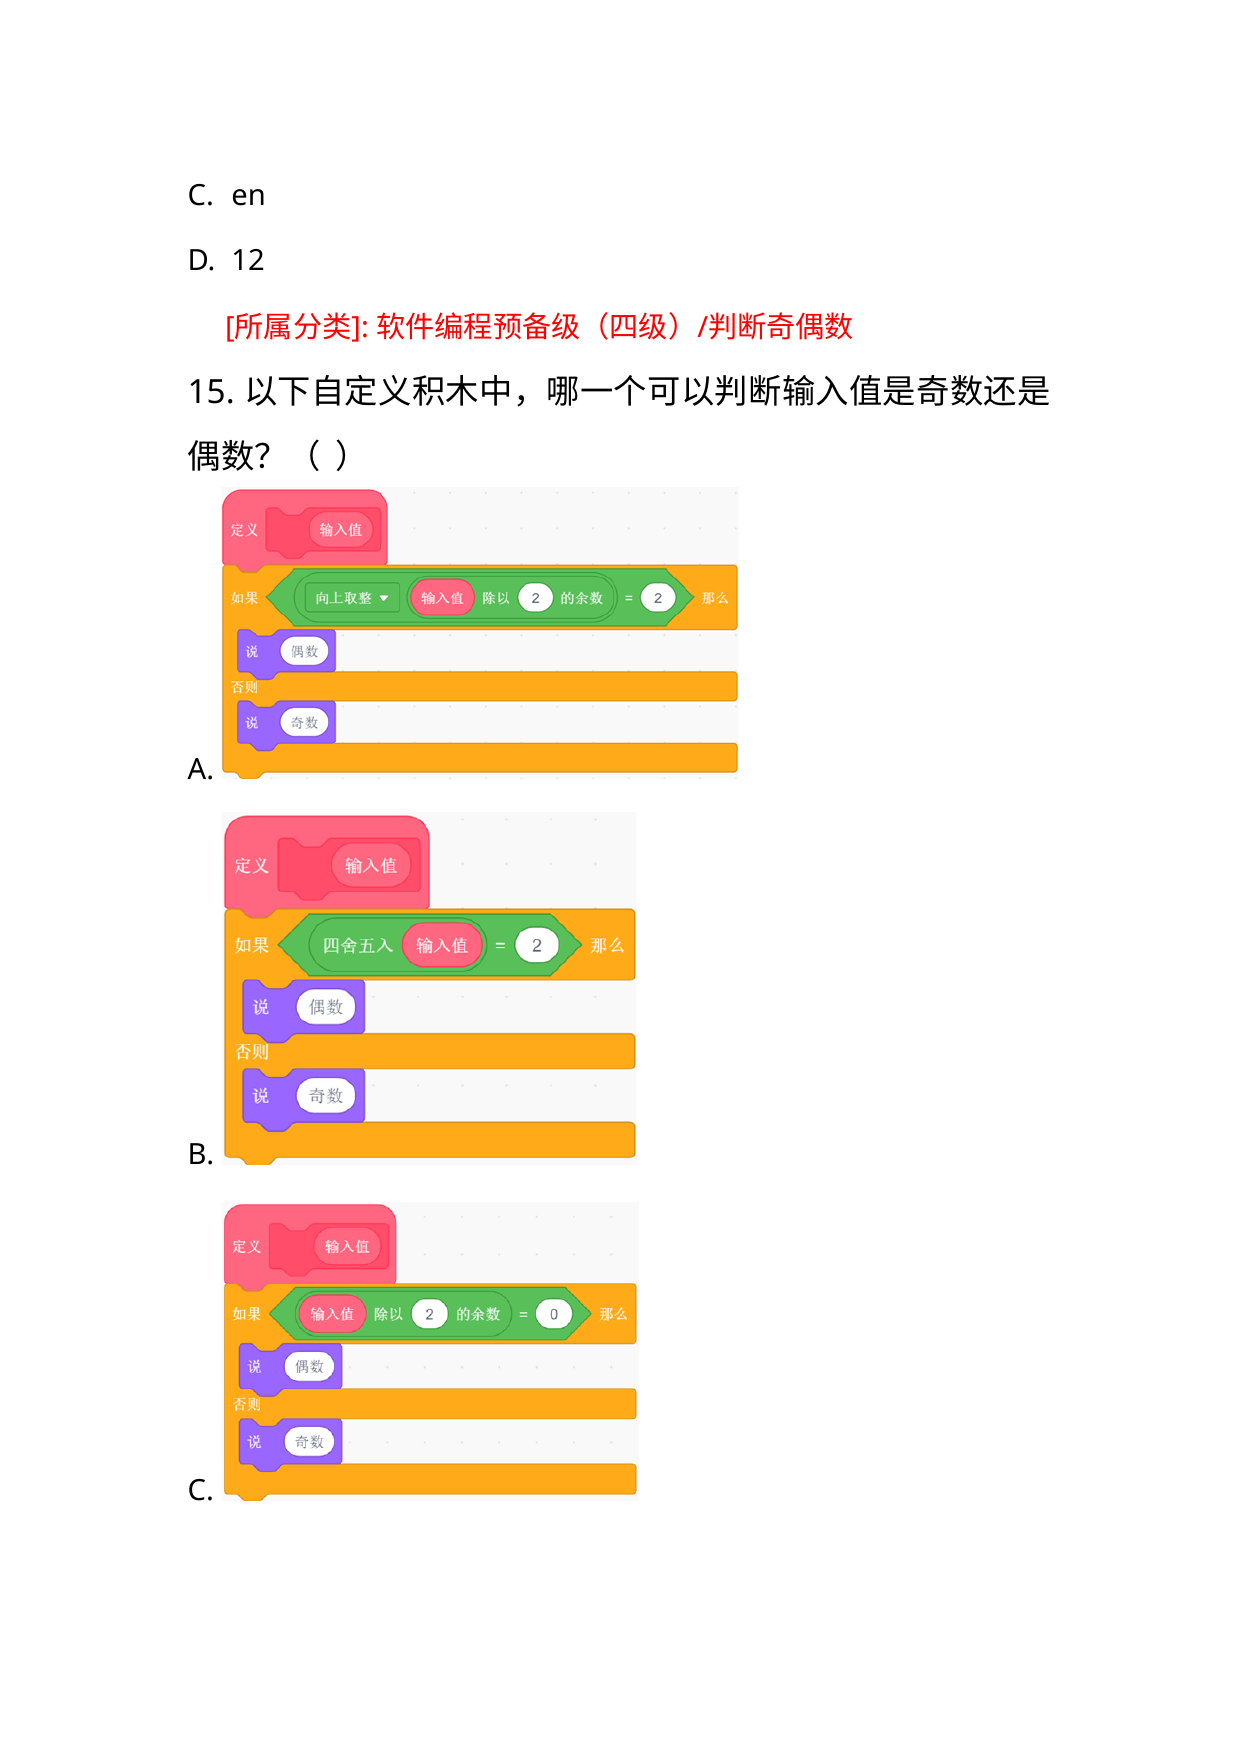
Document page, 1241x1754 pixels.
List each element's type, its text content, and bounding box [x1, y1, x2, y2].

text C. en [187, 162, 1053, 227]
picture [221, 1202, 639, 1501]
text 15. 以下自定义积木中，哪一个可以判断输入值是奇数还是偶数？（ ） [187, 357, 1053, 487]
text D. 12 [187, 227, 1053, 292]
picture [221, 487, 739, 779]
picture [221, 812, 637, 1165]
text [所属分类]: 软件编程预备级（四级）/判断奇偶数 [225, 292, 1053, 357]
